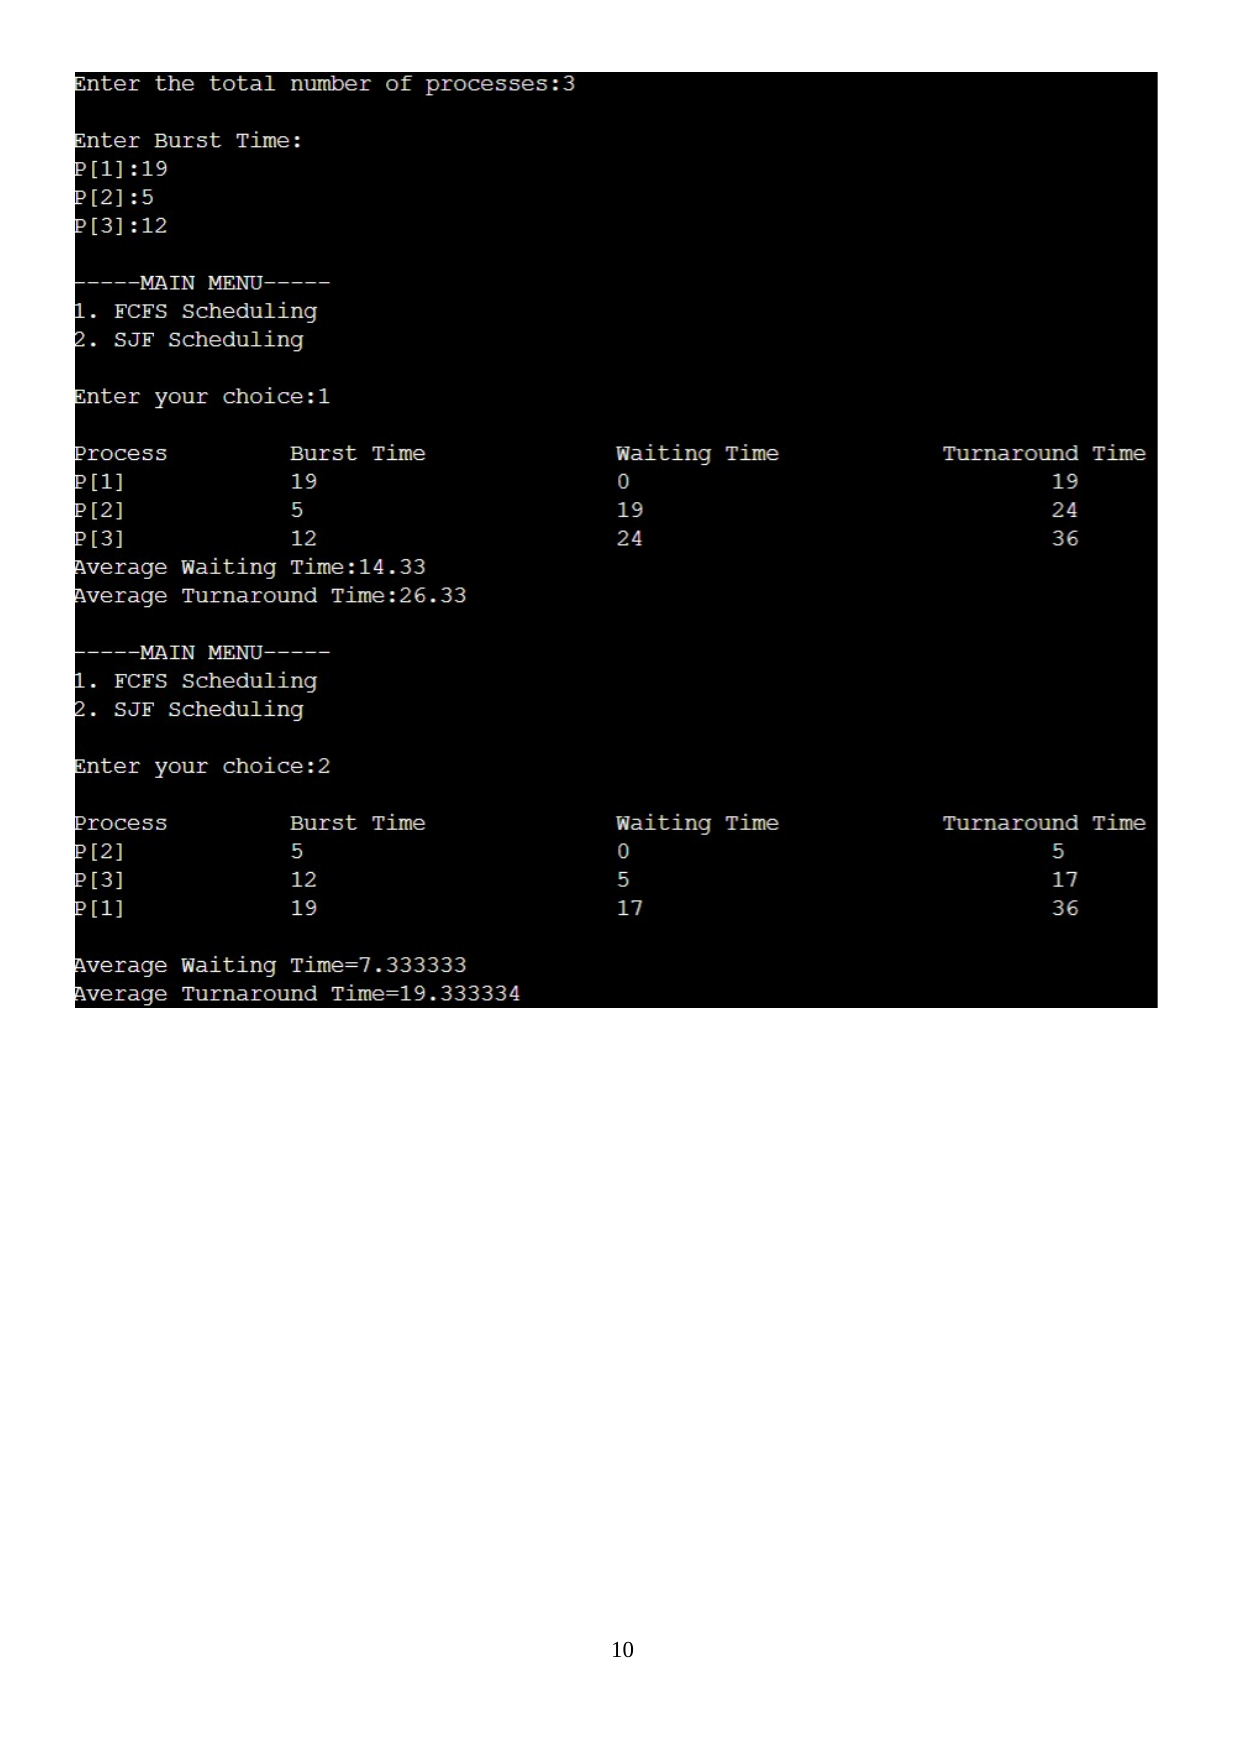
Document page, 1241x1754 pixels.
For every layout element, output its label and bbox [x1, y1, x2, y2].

picture [75, 72, 1158, 1008]
